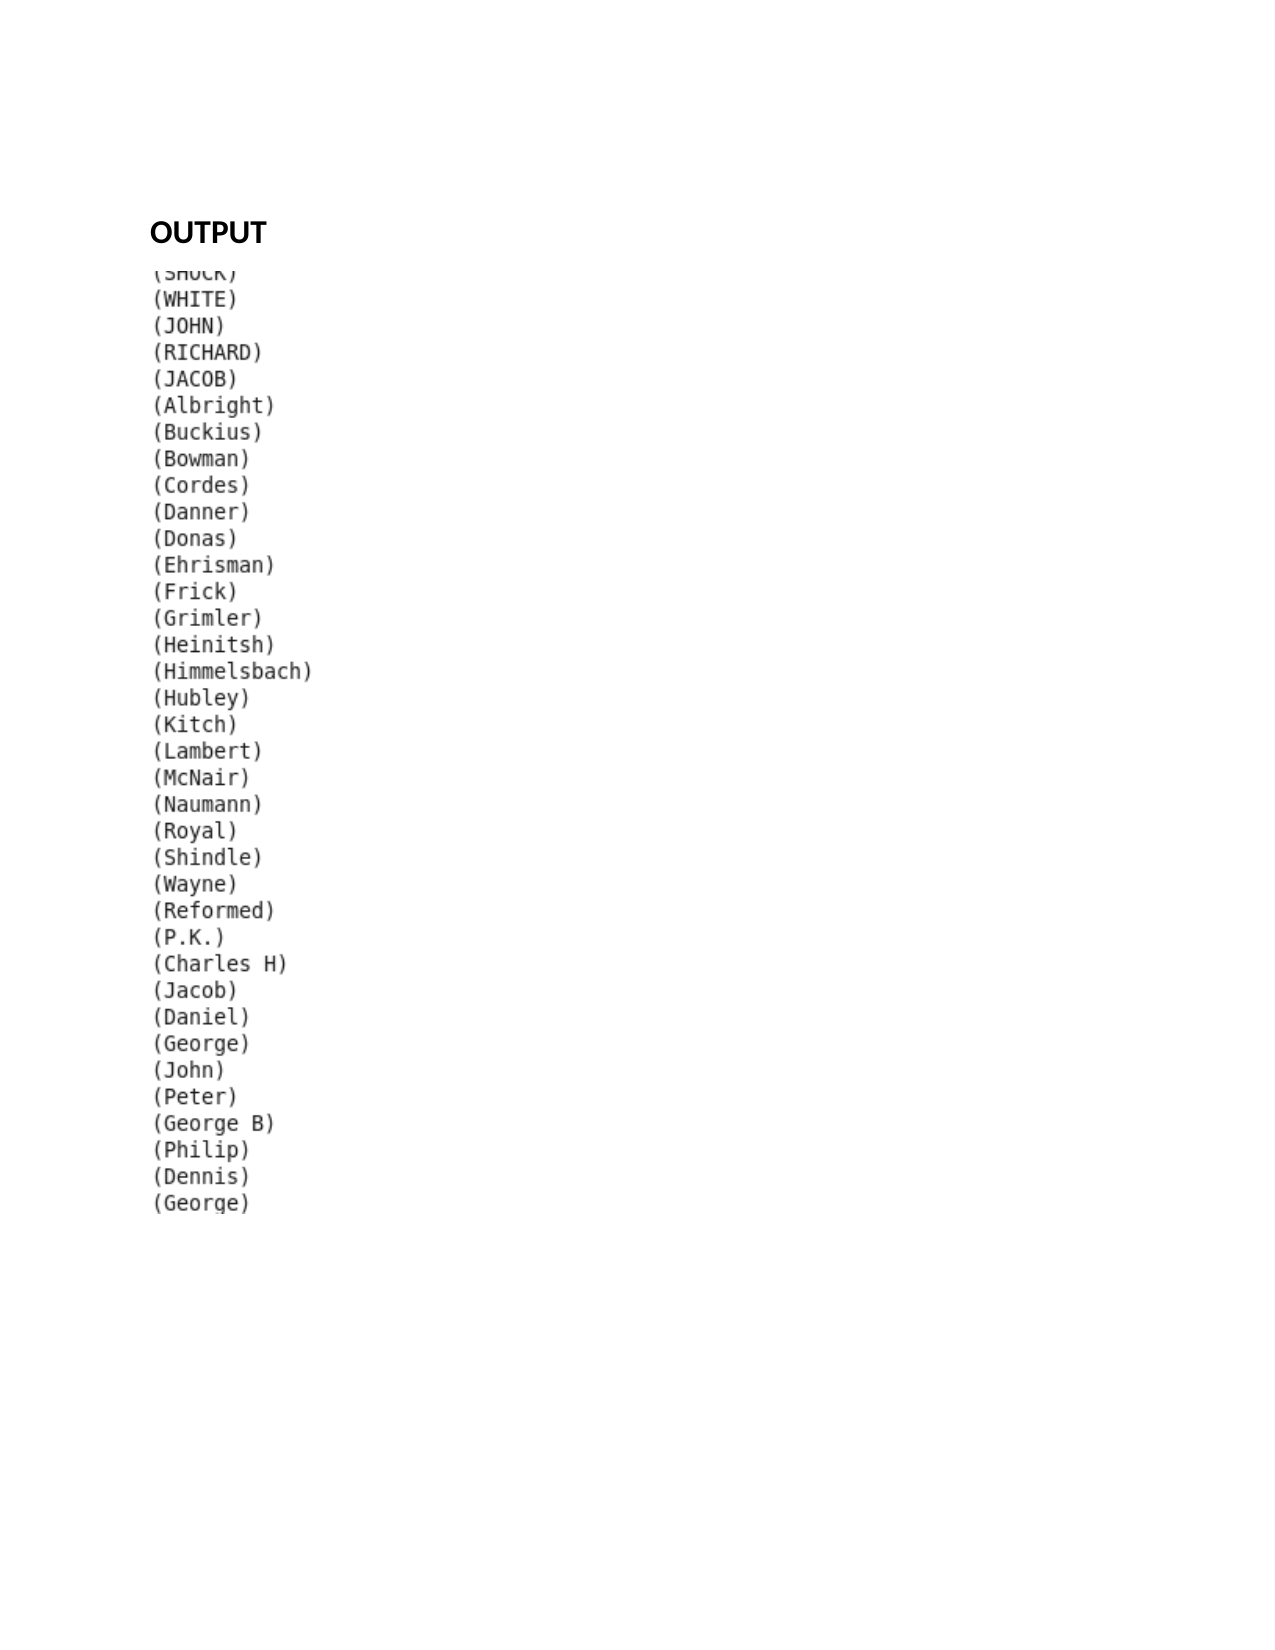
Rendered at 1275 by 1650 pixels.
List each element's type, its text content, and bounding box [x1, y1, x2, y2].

text OUTPUT [150, 211, 1125, 251]
picture [150, 271, 333, 1214]
